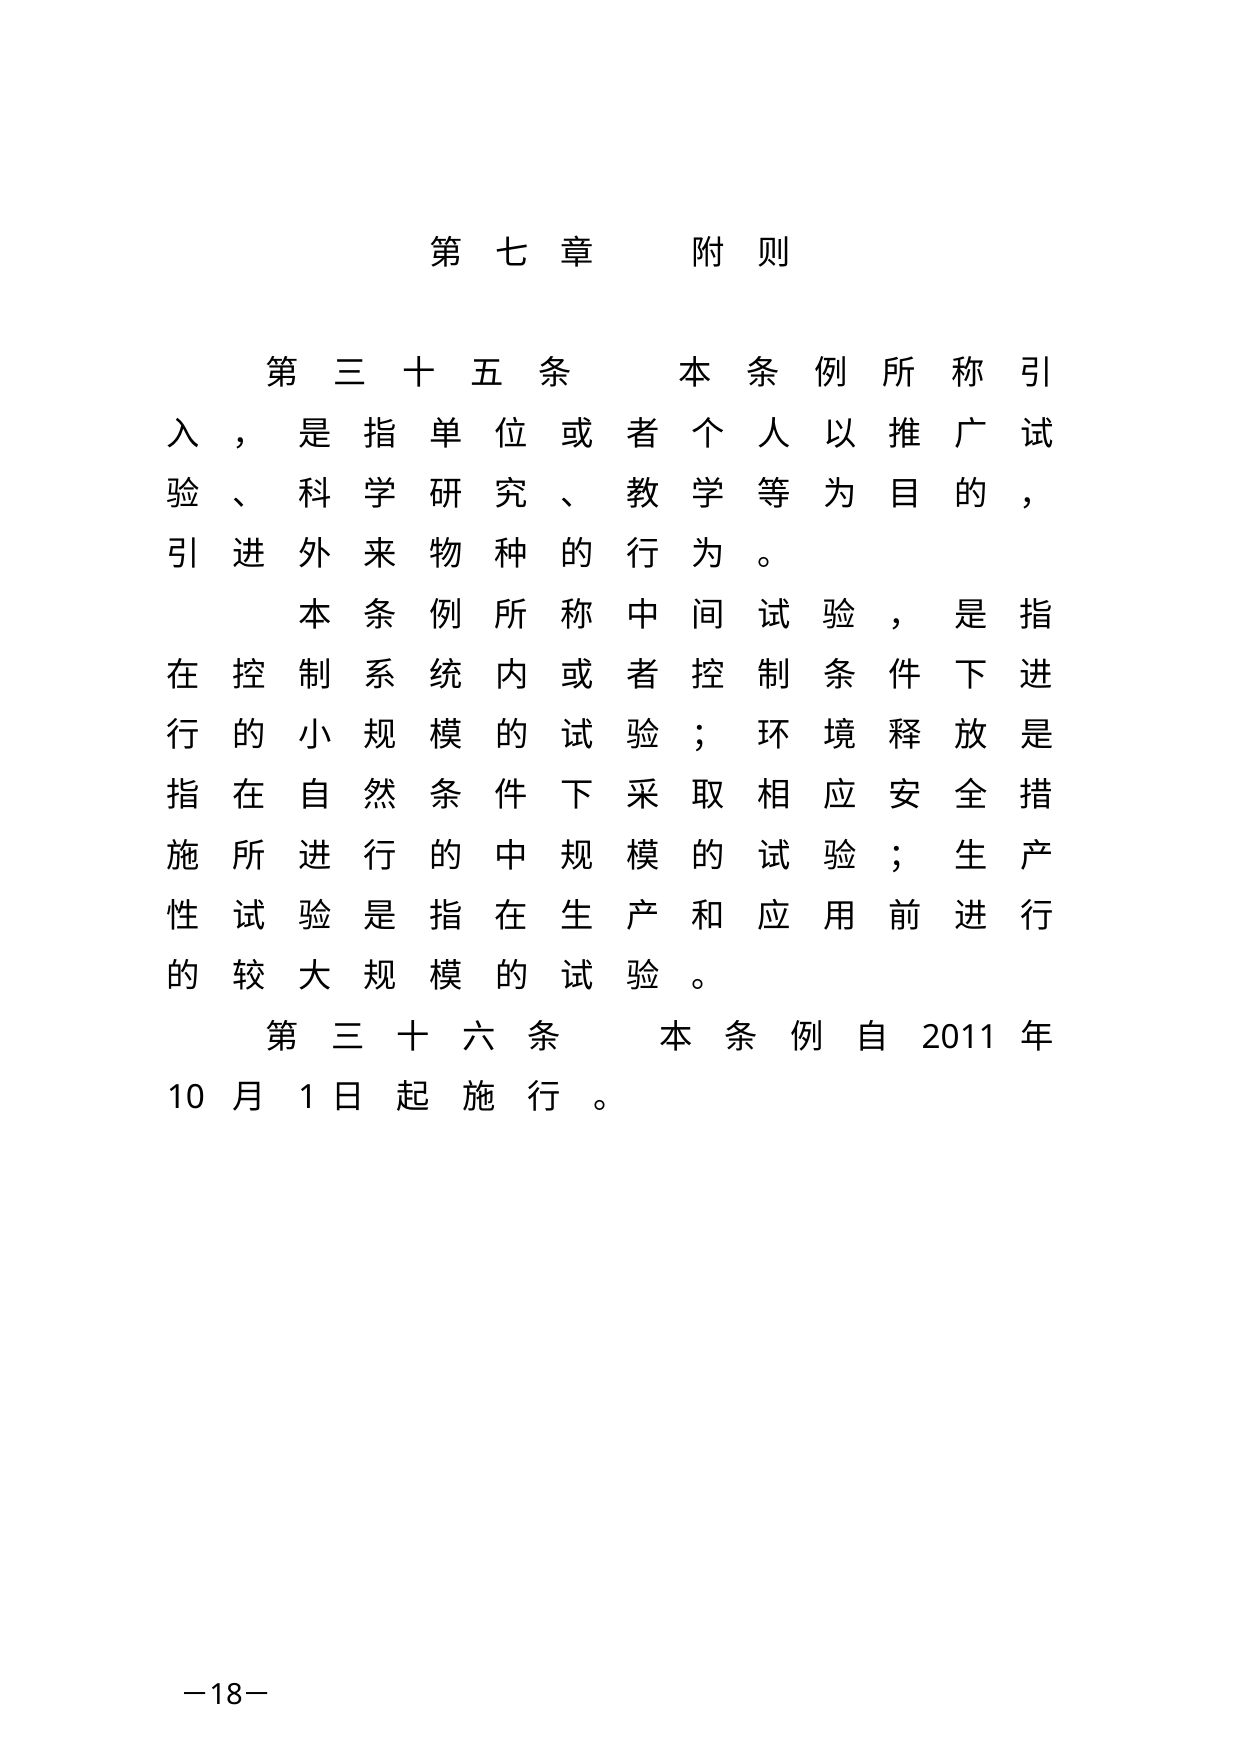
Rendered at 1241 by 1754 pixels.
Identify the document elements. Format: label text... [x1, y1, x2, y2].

text 本条例所称中间试验，是指在控制系统内或者控制条件下进行的小规模的试验；环境释放是指在自然条件下采取相应安全措施所进行的中规模的试验；生产性试验是指在生产和应用前进行的较大规模的试验。 [167, 581, 1085, 1003]
text 第三十六条 本条例自2011年10月1日起施行。 [167, 1003, 1085, 1124]
text 第七章 附则 [167, 219, 1085, 280]
text 第三十五条 本条例所称引入，是指单位或者个人以推广试验、科学研究、教学等为目的，引进外来物种的行为。 [167, 340, 1085, 581]
